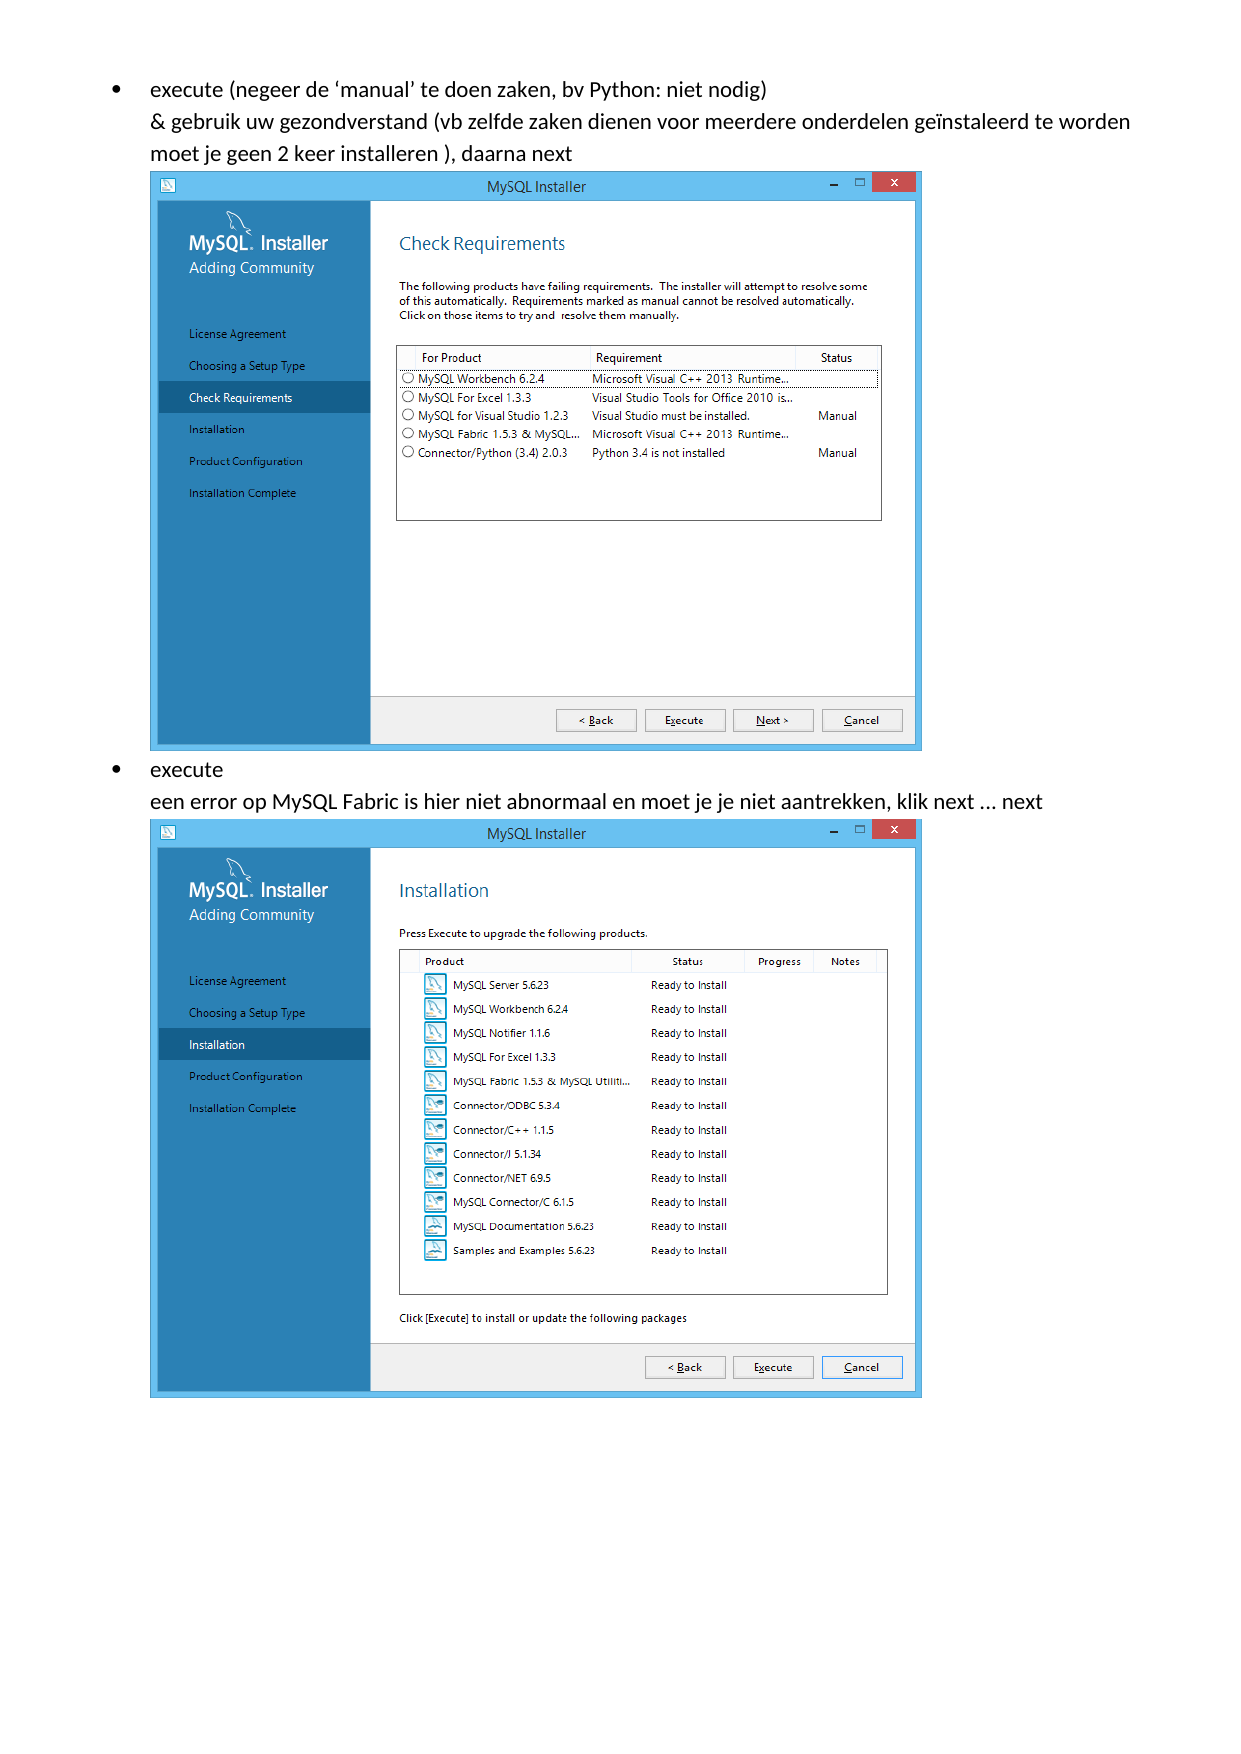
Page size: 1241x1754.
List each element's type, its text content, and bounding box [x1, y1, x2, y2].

picture [150, 819, 922, 1398]
picture [150, 171, 922, 751]
